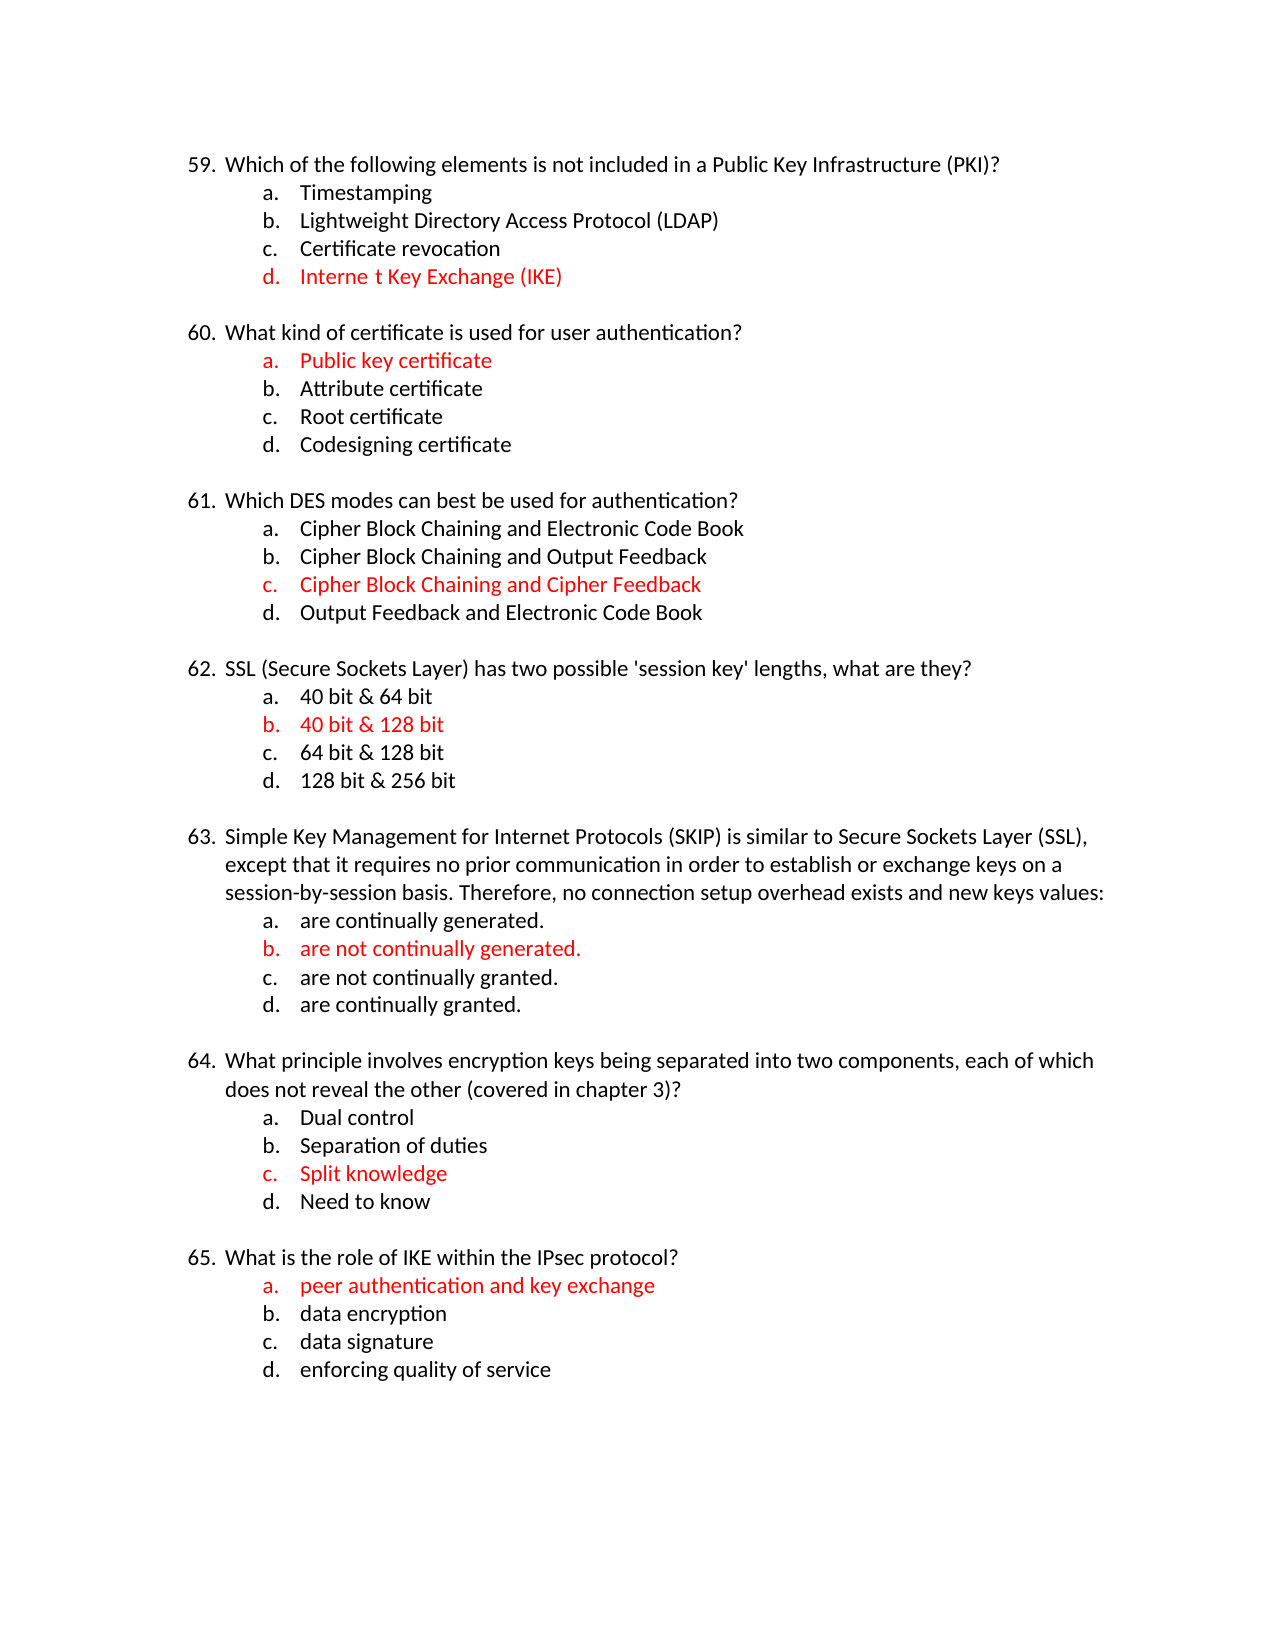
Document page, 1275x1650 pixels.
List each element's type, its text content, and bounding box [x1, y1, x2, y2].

list Certificate revocation [262, 234, 1125, 262]
list peer authentication and key exchange [262, 1271, 1125, 1299]
list 40 bit & 64 bit [262, 682, 1125, 710]
list Lightweight Directory Access Protocol (LDAP) [262, 206, 1125, 234]
list Timestamping [262, 178, 1125, 206]
list Root certificate [262, 402, 1125, 430]
list are not continually generated. [262, 934, 1125, 963]
list What principle involves encryption keys being separated into two components, each of which does not reveal the other (covered in chapter 3)? [187, 1047, 1125, 1103]
list Cipher Block Chaining and Cipher Feedback [262, 570, 1125, 598]
list are continually granted. [262, 991, 1125, 1019]
list are not continually granted. [262, 963, 1125, 991]
list Separation of duties [262, 1131, 1125, 1159]
list Cipher Block Chaining and Electronic Code Book [262, 514, 1125, 542]
list 40 bit & 128 bit [262, 710, 1125, 738]
list Cipher Block Chaining and Output Feedback [262, 542, 1125, 570]
list Which DES modes can best be used for authentication? [187, 486, 1125, 514]
list 64 bit & 128 bit [262, 738, 1125, 766]
list Need to know [262, 1187, 1125, 1215]
list 128 bit & 256 bit [262, 766, 1125, 794]
list Codesigning certificate [262, 430, 1125, 458]
list enforcing quality of service [262, 1355, 1125, 1383]
list SSL (Secure Sockets Layer) has two possible 'session key' lengths, what are they? [187, 654, 1125, 682]
list Dual control [262, 1103, 1125, 1131]
list Simple Key Management for Internet Protocols (SKIP) is similar to Secure Sockets Layer (SSL), except that it requires no prior communication in order to establish or exchange keys on a session-by-session basis. Therefore, no connection setup overhead exists and new keys values: [187, 822, 1125, 907]
list Attribute certificate [262, 374, 1125, 402]
list data encryption [262, 1299, 1125, 1327]
list Public key certificate [262, 346, 1125, 374]
list are continually generated. [262, 907, 1125, 934]
list What kind of certificate is used for user authentication? [187, 318, 1125, 346]
list Interne t Key Exchange (IKE) [262, 262, 1125, 290]
list Which of the following elements is not included in a Public Key Infrastructure (PKI)? [187, 150, 1125, 178]
list Output Feedback and Electronic Code Book [262, 598, 1125, 626]
list data signature [262, 1327, 1125, 1355]
list What is the role of IKE within the IPsec protocol? [187, 1243, 1125, 1271]
list Split knowledge [262, 1159, 1125, 1187]
